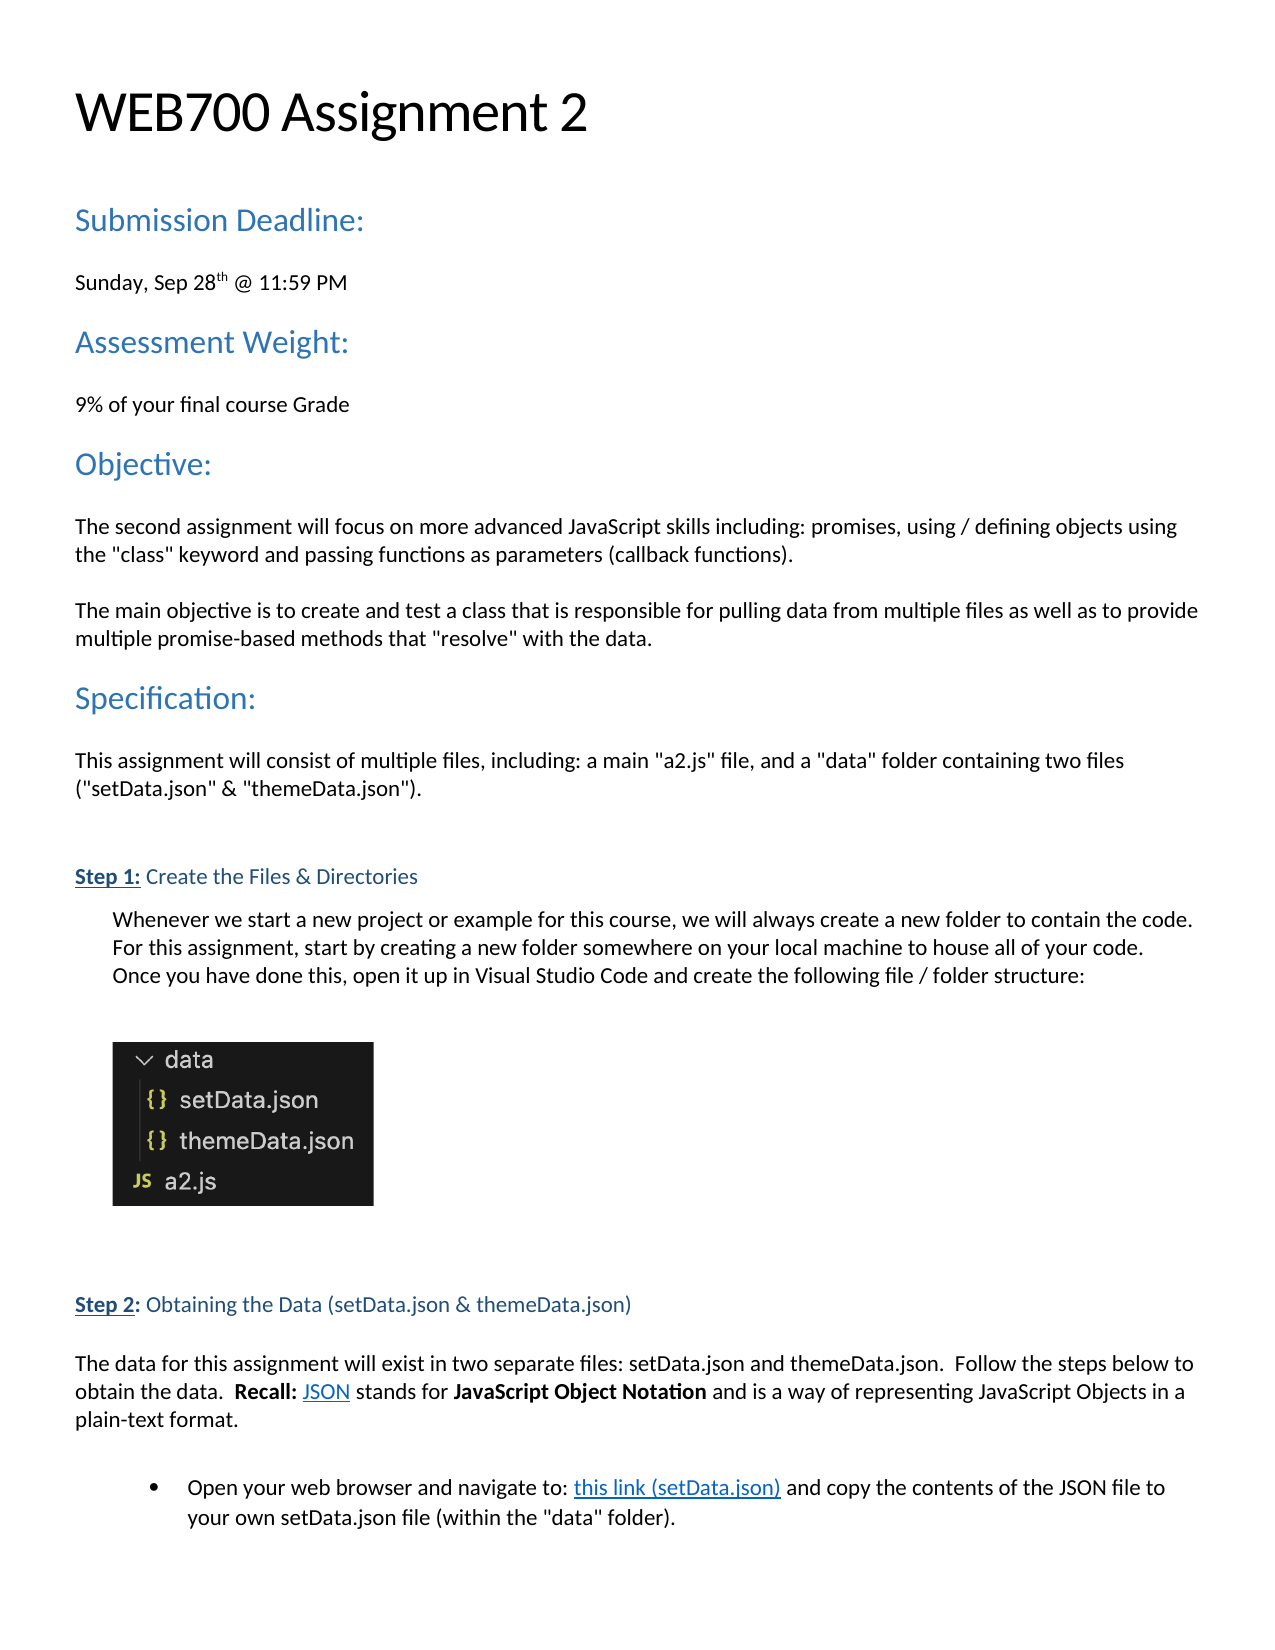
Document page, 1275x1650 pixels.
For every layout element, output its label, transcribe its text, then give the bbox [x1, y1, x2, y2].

text Sunday, Sep 28th @ 11:59 PM [75, 268, 1200, 296]
text The data for this assignment will exist in two separate files: setData.json and themeData.json. Follow the steps below to obtain the data. Recall: JSON stands for JavaScript Object Notation and is a way of representing JavaScript Objects in a plain-text format. [75, 1349, 1200, 1461]
subtitle Objective: [75, 443, 1200, 484]
text The second assignment will focus on more advanced JavaScript skills including: promises, using / defining objects using the "class" keyword and passing functions as parameters (callback functions). [75, 512, 1200, 568]
text This assignment will consist of multiple files, including: a main "a2.js" file, and a "data" folder containing two files ("setData.json" & "themeData.json"). [75, 746, 1200, 802]
list Open your web browser and navigate to: this link (setData.json) and copy the contents of the JSON file to your own setData.json file (within the "data" folder). [150, 1473, 1200, 1532]
text The main objective is to create and test a class that is responsible for pulling data from multiple files as well as to provide multiple promise-based methods that "resolve" with the data. [75, 596, 1200, 652]
subtitle Specification: [75, 677, 1200, 718]
title WEB700 Assignment 2 [75, 75, 1200, 146]
subtitle Step 1: Create the Files & Directories [75, 862, 1200, 891]
text 9% of your final course Grade [75, 390, 1200, 418]
text Whenever we start a new project or example for this course, we will always create a new folder to contain the code. For this assignment, start by creating a new folder somewhere on your local machine to house all of your code. Once you have done this, open it up in Visual Studio Code and create the following file / folder structure: [112, 905, 1200, 989]
subtitle Submission Deadline: [75, 199, 1200, 240]
picture [112, 1042, 374, 1206]
subtitle Assessment Weight: [75, 321, 1200, 362]
subtitle Step 2: Obtaining the Data (setData.json & themeData.json) [75, 1291, 1200, 1318]
